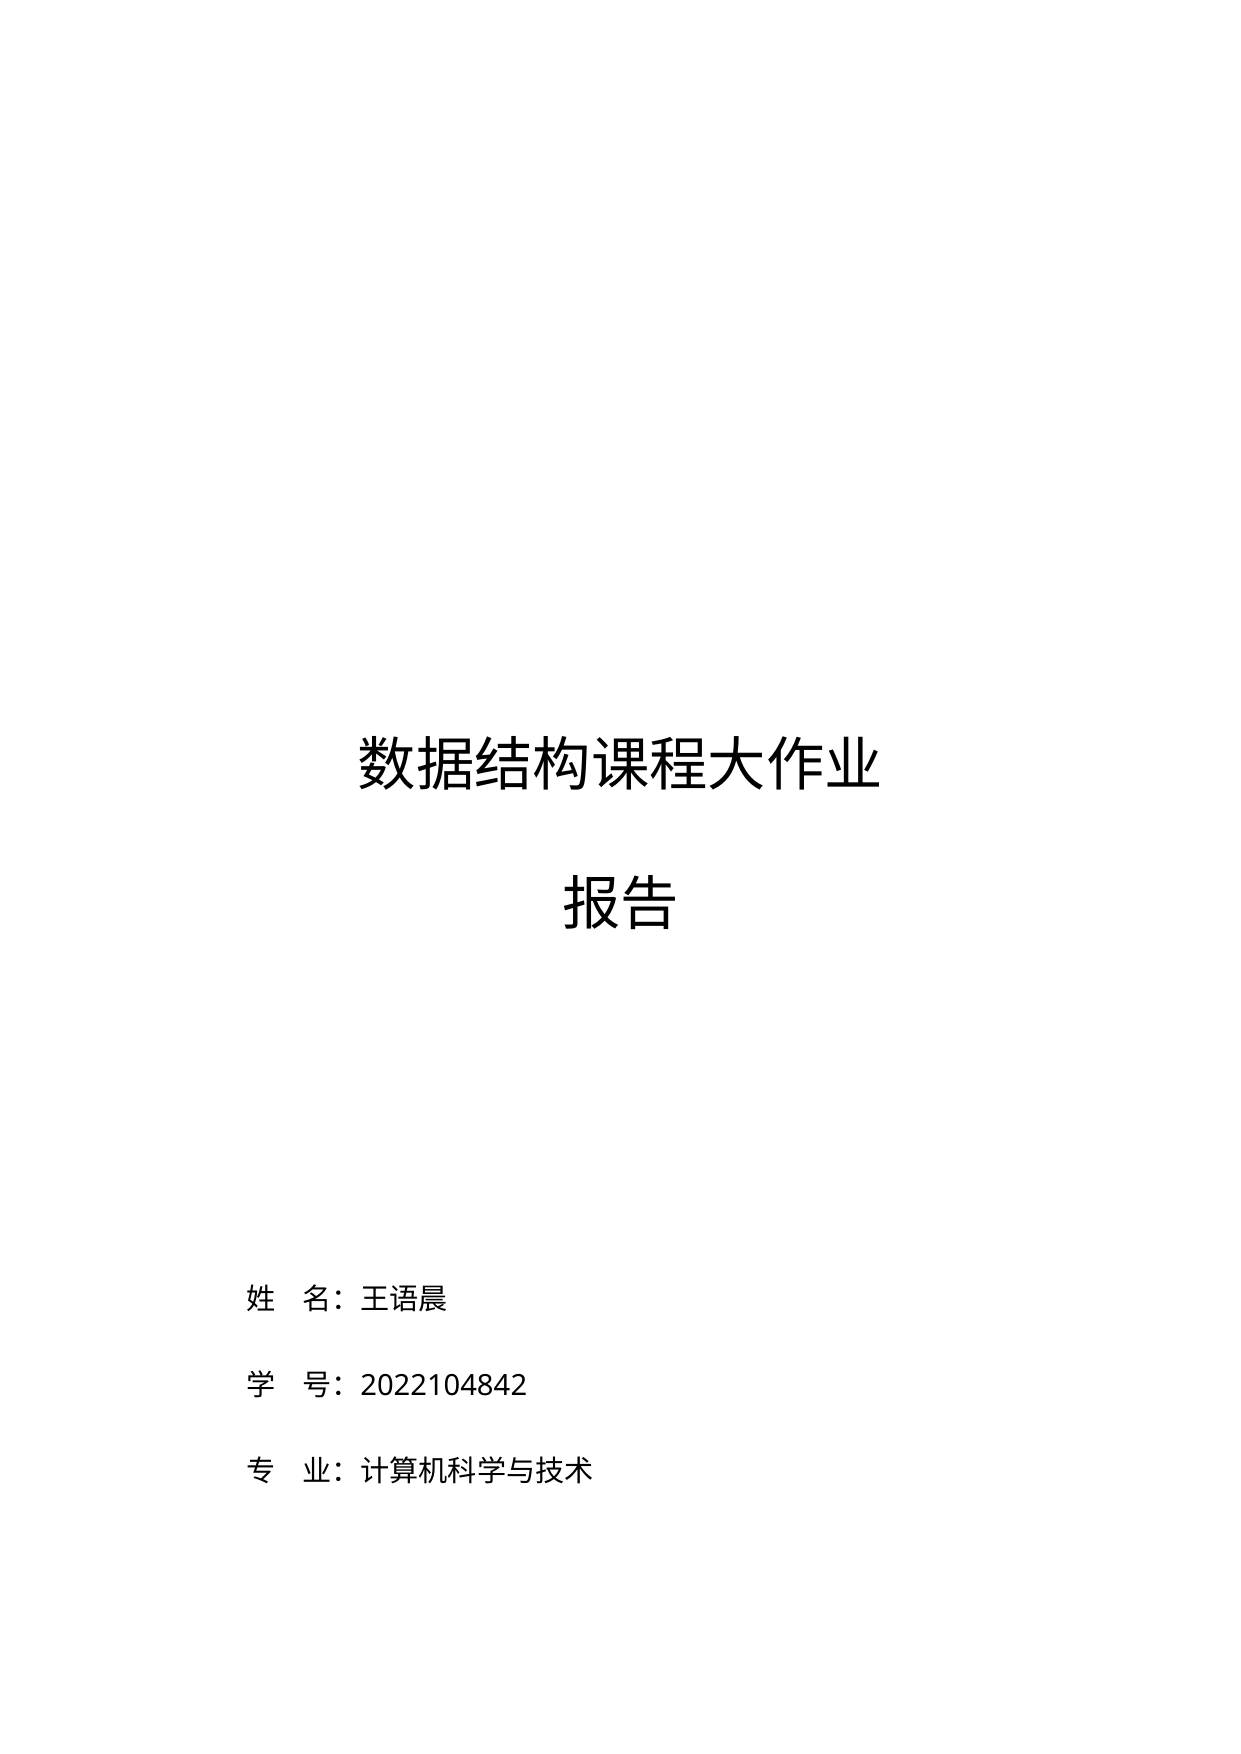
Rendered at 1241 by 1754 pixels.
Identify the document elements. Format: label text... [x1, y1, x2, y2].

text 姓 名：王语晨 [247, 1264, 1053, 1329]
text 报告 [187, 850, 1053, 948]
text 数据结构课程大作业 [187, 711, 1053, 808]
text 专 业：计算机科学与技术 [247, 1437, 1053, 1502]
text 学 号：2022104842 [247, 1351, 1053, 1416]
